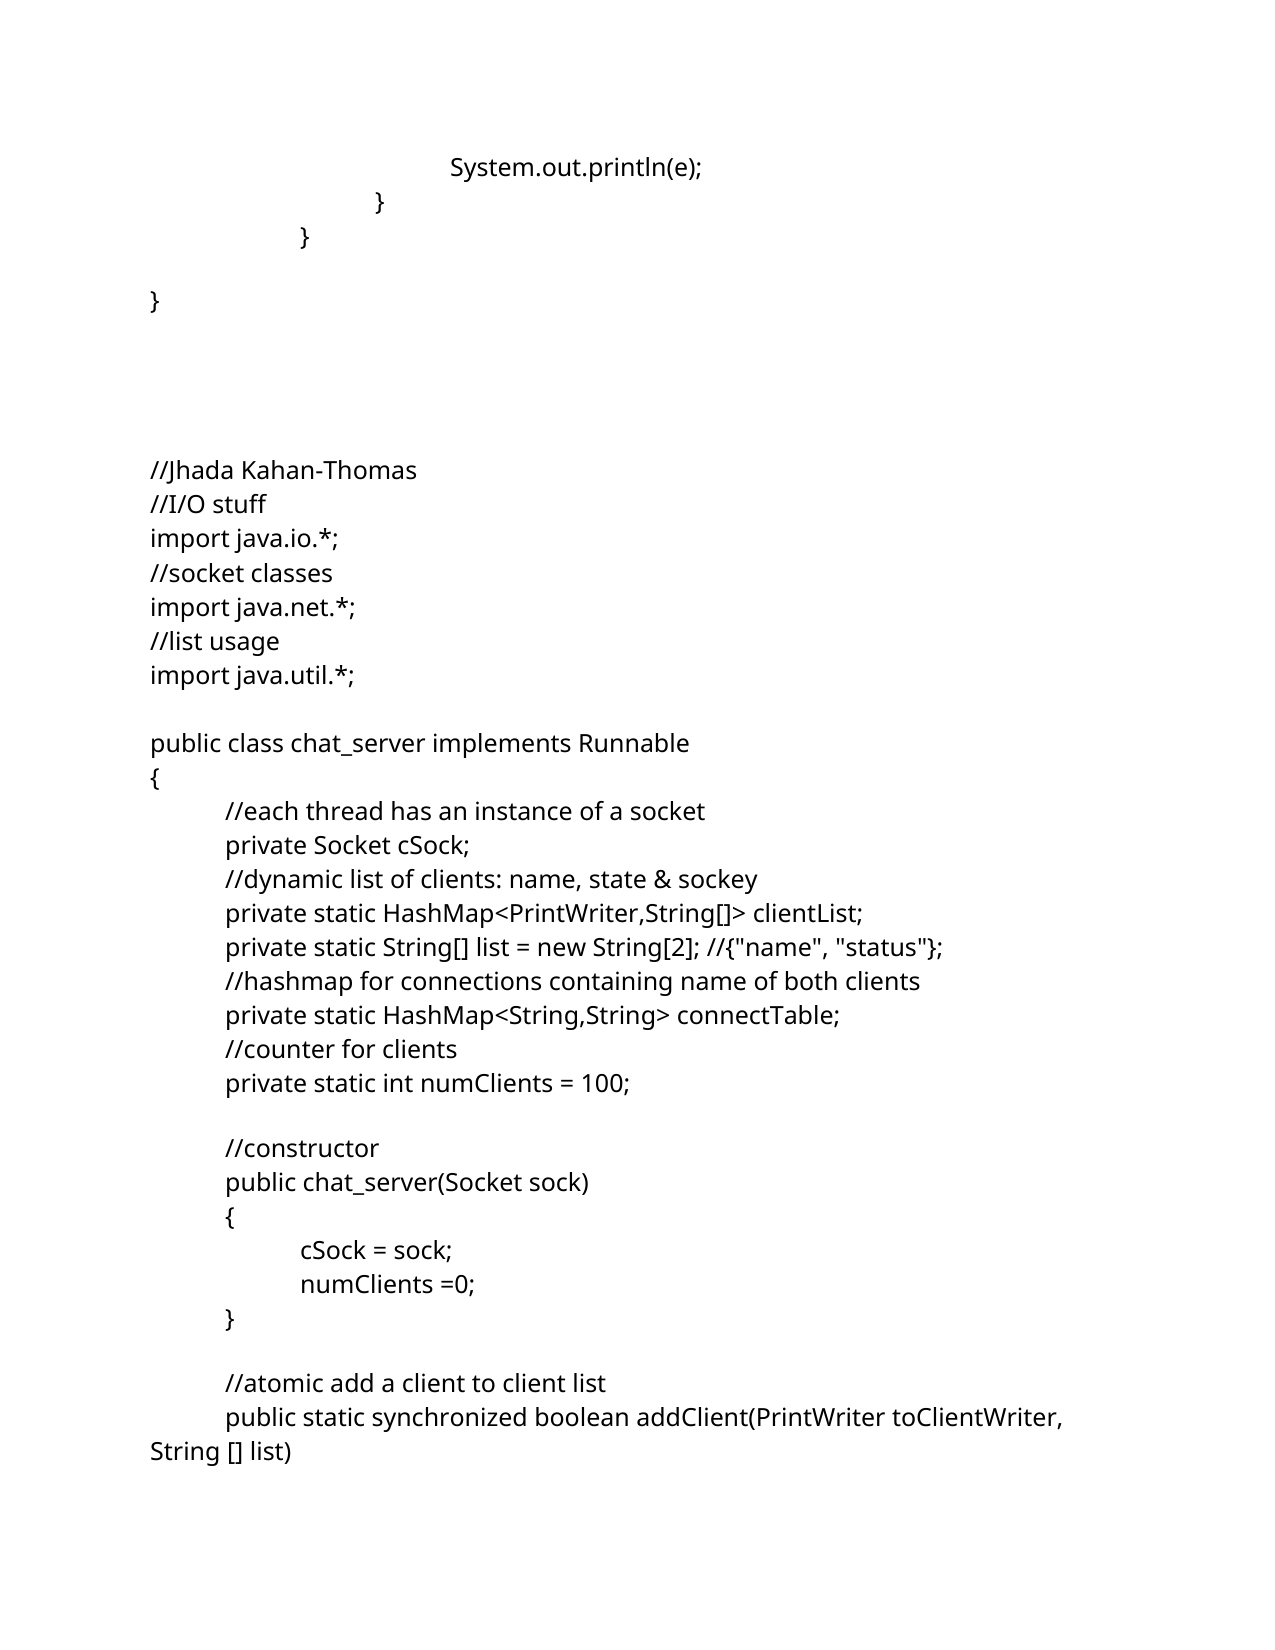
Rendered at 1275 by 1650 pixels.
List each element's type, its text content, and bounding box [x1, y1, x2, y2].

text //hashmap for connections containing name of both clients [150, 964, 1125, 998]
text numClients =0; [150, 1267, 1125, 1301]
text //socket classes [150, 555, 1125, 589]
text public chat_server(Socket sock) [150, 1165, 1125, 1199]
text public static synchronized boolean addClient(PrintWriter toClientWriter, String [] list) [150, 1400, 1125, 1468]
text } [150, 218, 1125, 252]
text //counter for clients [150, 1032, 1125, 1066]
text import java.net.*; [150, 589, 1125, 623]
text //each thread has an instance of a socket [150, 794, 1125, 828]
text //list usage [150, 623, 1125, 657]
text import java.io.*; [150, 521, 1125, 555]
text private static HashMap<PrintWriter,String[]> clientList; [150, 896, 1125, 930]
text public class chat_server implements Runnable [150, 726, 1125, 759]
text //Jhada Kahan-Thomas [150, 453, 1125, 487]
text import java.util.*; [150, 657, 1125, 691]
text //I/O stuff [150, 487, 1125, 521]
text private Socket cSock; [150, 828, 1125, 862]
text private static String[] list = new String[2]; //{"name", "status"}; [150, 930, 1125, 964]
text } [150, 1301, 1125, 1335]
text { [150, 759, 1125, 794]
text } [150, 283, 1125, 317]
text cSock = sock; [150, 1233, 1125, 1267]
text } [150, 184, 1125, 218]
text private static int numClients = 100; [150, 1066, 1125, 1100]
text //atomic add a client to client list [150, 1366, 1125, 1400]
text System.out.println(e); [150, 150, 1125, 184]
text //constructor [150, 1131, 1125, 1165]
text private static HashMap<String,String> connectTable; [150, 998, 1125, 1032]
text //dynamic list of clients: name, state & sockey [150, 862, 1125, 896]
text { [150, 1199, 1125, 1233]
